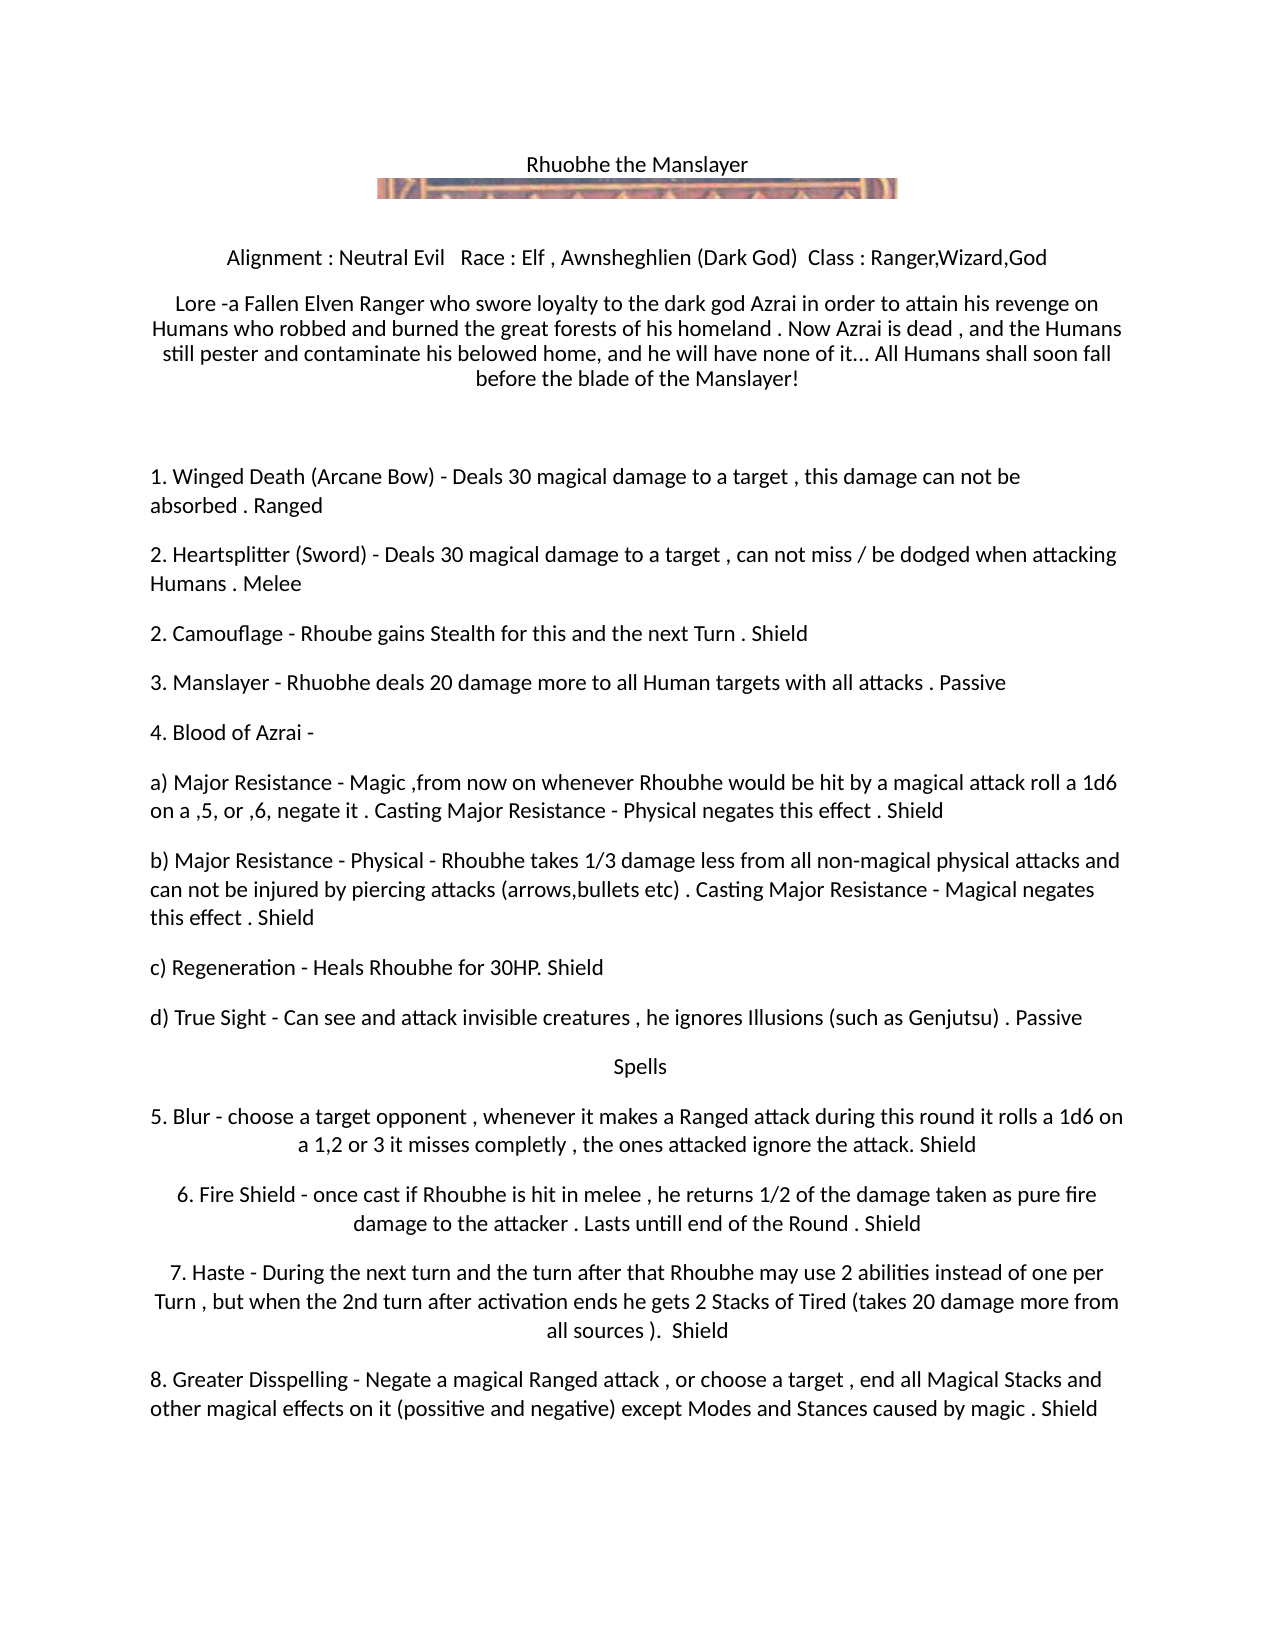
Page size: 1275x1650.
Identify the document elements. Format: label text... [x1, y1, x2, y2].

text Spells [150, 1052, 1125, 1080]
text a) Major Resistance - Magic ,from now on whenever Rhoubhe would be hit by a magical attack roll a 1d6 on a ,5, or ,6, negate it . Casting Major Resistance - Physical negates this effect . Shield [150, 767, 1125, 824]
text 3. Manslayer - Rhuobhe deals 20 damage more to all Human targets with all attacks . Passive [150, 668, 1125, 697]
text 2. Heartsplitter (Sword) - Deals 30 magical damage to a target , can not miss / be dodged when attacking Humans . Melee [150, 540, 1125, 597]
text Alignment : Neutral Evil Race : Elf , Awnsheghlien (Dark God) Class : Ranger,Wizard,God [150, 245, 1125, 270]
text 5. Blur - choose a target opponent , whenever it makes a Ranged attack during this round it rolls a 1d6 on a 1,2 or 3 it misses completly , the ones attacked ignore the attack. Shield [150, 1101, 1125, 1159]
text 6. Fire Shield - once cast if Rhoubhe is hit in melee , he returns 1/2 of the damage taken as pure fire damage to the attacker . Lasts untill end of the Round . Shield [150, 1179, 1125, 1237]
text 4. Blood of Azrai - [150, 717, 1125, 746]
text Lore -a Fallen Elven Ranger who swore loyalty to the dark god Azrai in order to attain his revenge on Humans who robbed and burned the great forests of his homeland . Now Azrai is dead , and the Humans still pester and contaminate his belowed home, and he will have none of it... All Humans shall soon fall before the blade of the Manslayer! [150, 291, 1125, 391]
text 8. Greater Disspelling - Negate a magical Ranged attack , or choose a target , end all Magical Stacks and other magical effects on it (possitive and negative) except Modes and Stances caused by magic . Shield [150, 1365, 1125, 1422]
text d) True Sight - Can see and attack invisible creatures , he ignores Illusions (such as Genjutsu) . Passive [150, 1002, 1125, 1031]
text 1. Winged Death (Arcane Bow) - Deals 30 magical damage to a target , this damage can not be absorbed . Ranged [150, 462, 1125, 519]
text Rhuobhe the Manslayer [150, 150, 1125, 179]
text 7. Haste - During the next turn and the turn after that Rhoubhe may use 2 abilities instead of one per Turn , but when the 2nd turn after activation ends he gets 2 Stacks of Tired (takes 20 damage more from all sources ). Shield [150, 1258, 1125, 1344]
text c) Regeneration - Heals Rhoubhe for 30HP. Shield [150, 952, 1125, 981]
text 2. Camouflage - Rhoube gains Stealth for this and the next Turn . Shield [150, 618, 1125, 647]
text b) Major Resistance - Physical - Rhoubhe takes 1/3 damage less from all non-magical physical attacks and can not be injured by piercing attacks (arrows,bullets etc) . Casting Major Resistance - Magical negates this effect . Shield [150, 845, 1125, 932]
